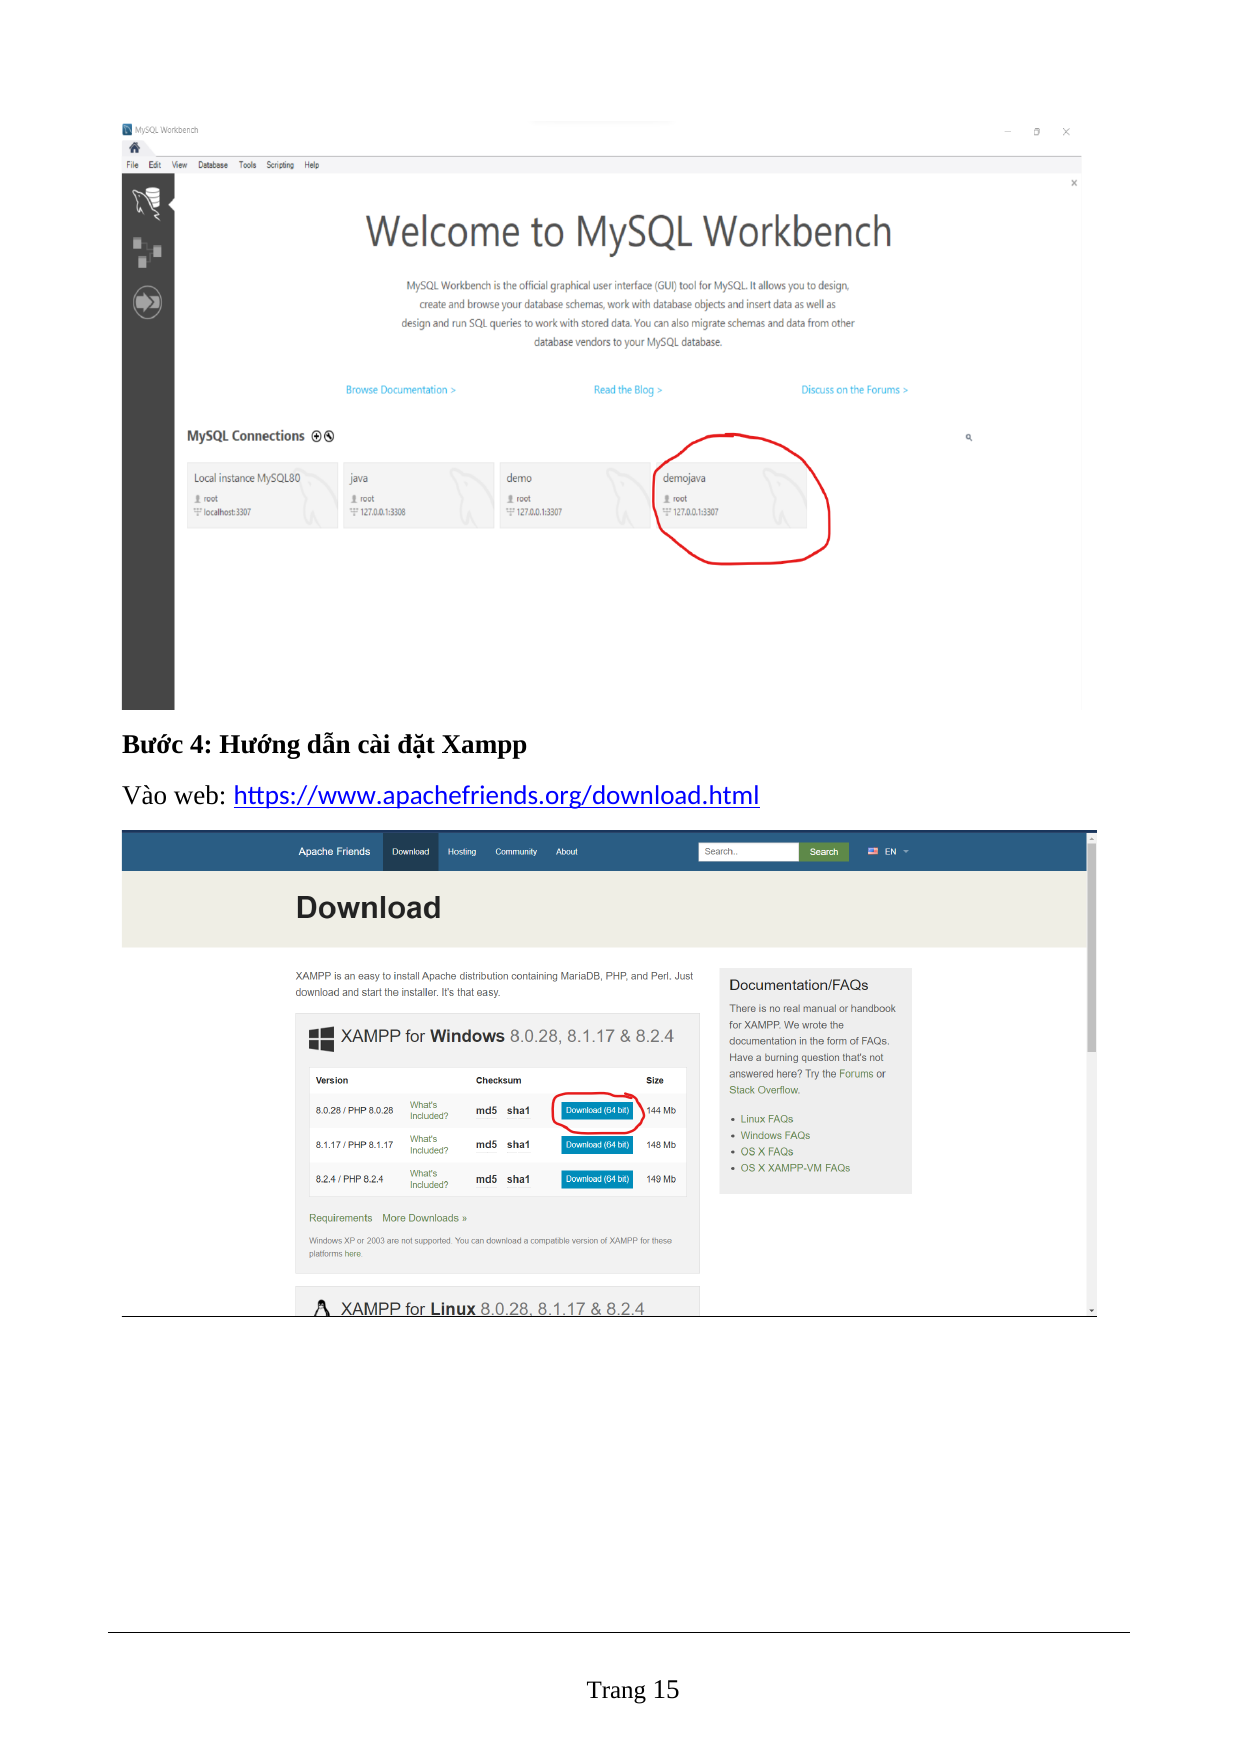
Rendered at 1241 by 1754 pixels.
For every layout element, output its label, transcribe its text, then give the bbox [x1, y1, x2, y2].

picture [121, 830, 1097, 1317]
text Bước 4: Hướng dẫn cài đặt Xampp [122, 728, 1144, 759]
picture [121, 121, 1082, 710]
text Vào web: https://www.apachefriends.org/download.html [122, 778, 1144, 811]
